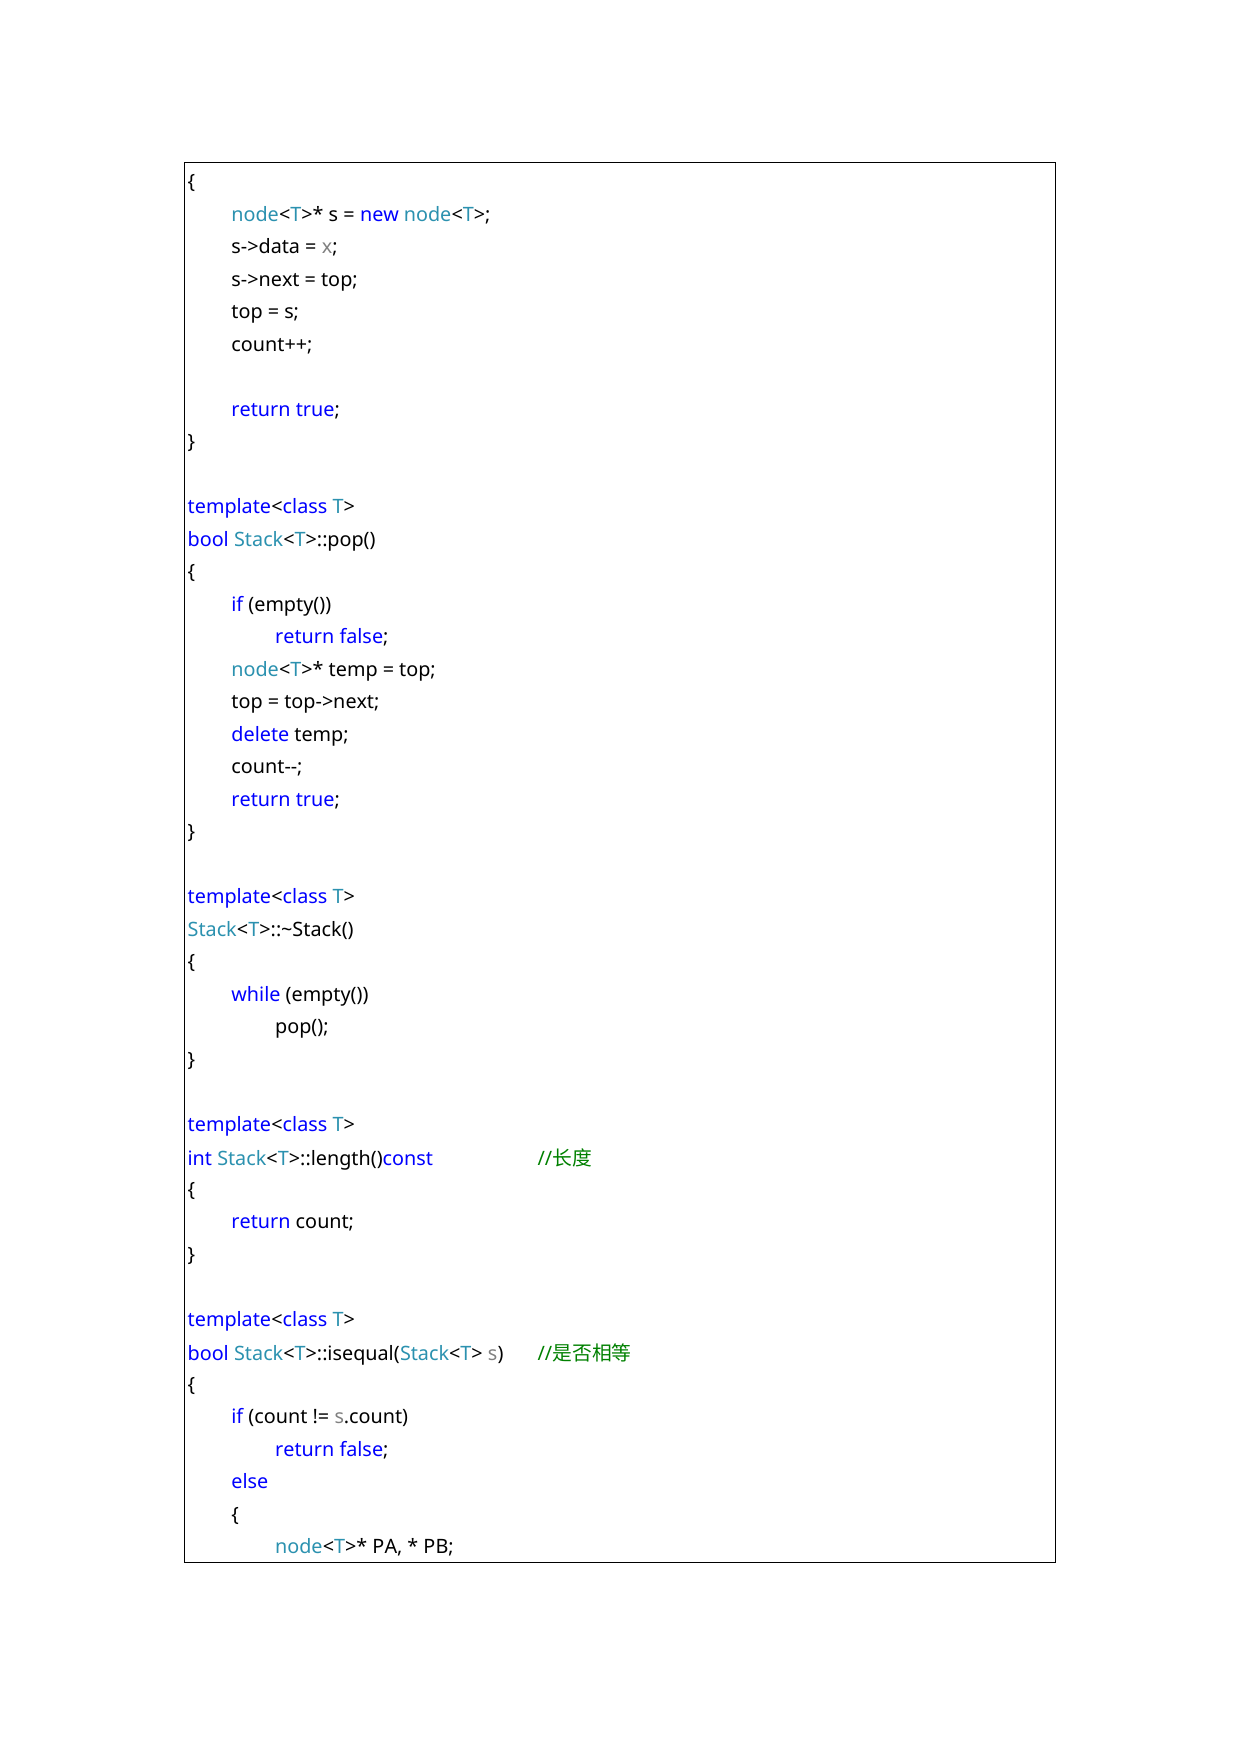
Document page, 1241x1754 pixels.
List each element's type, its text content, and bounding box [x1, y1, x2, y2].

text node<T>* temp = top; [187, 653, 1053, 685]
text { [187, 1173, 1053, 1205]
text s->next = top; [187, 263, 1053, 295]
text template<class T> [187, 1303, 1053, 1335]
text count++; [187, 328, 1053, 360]
text node<T>* PA, * PB; [187, 1530, 1053, 1562]
text top = s; [187, 295, 1053, 328]
text return true; [187, 783, 1053, 815]
text { [187, 1498, 1053, 1530]
text } [187, 1043, 1053, 1075]
text { [187, 1368, 1053, 1400]
text return false; [187, 620, 1053, 653]
text template<class T> [187, 1108, 1053, 1140]
text template<class T> [187, 880, 1053, 913]
text } [187, 815, 1053, 848]
text bool Stack<T>::isequal(Stack<T> s) //是否相等 [187, 1335, 1053, 1368]
text s->data = x; [187, 230, 1053, 263]
text bool Stack<T>::pop() [187, 523, 1053, 555]
text { [187, 555, 1053, 588]
text node<T>* s = new node<T>; [187, 198, 1053, 230]
text { [187, 945, 1053, 978]
text } [187, 425, 1053, 458]
text return true; [187, 393, 1053, 425]
text while (empty()) [187, 978, 1053, 1010]
text delete temp; [187, 718, 1053, 750]
text if (count != s.count) [187, 1400, 1053, 1433]
text if (empty()) [187, 588, 1053, 620]
text int Stack<T>::length()const //长度 [187, 1140, 1053, 1173]
text Stack<T>::~Stack() [187, 913, 1053, 945]
text top = top->next; [187, 685, 1053, 718]
text } [187, 1238, 1053, 1270]
text count--; [187, 750, 1053, 783]
text { [185, 163, 1055, 198]
text pop(); [187, 1010, 1053, 1043]
text template<class T> [187, 490, 1053, 523]
text return count; [187, 1205, 1053, 1238]
text return false; [187, 1433, 1053, 1465]
text else [187, 1465, 1053, 1498]
